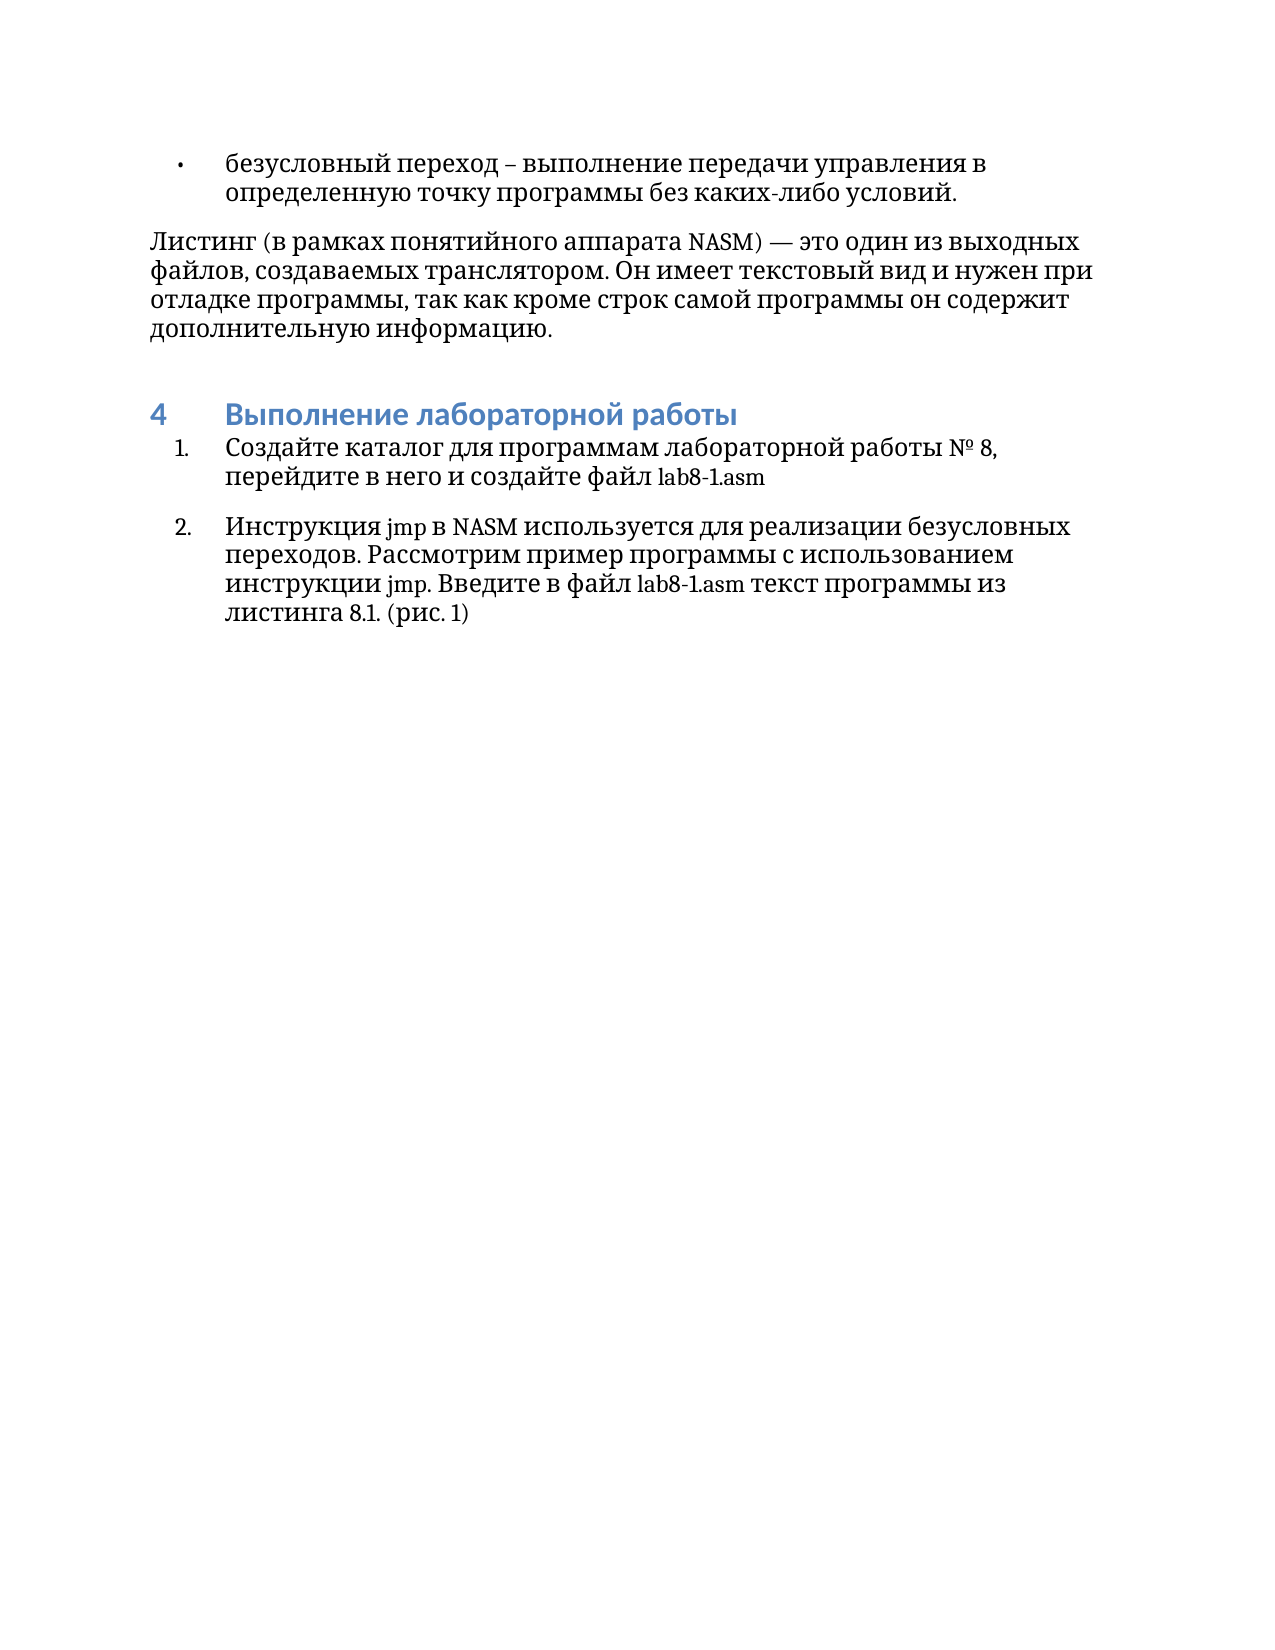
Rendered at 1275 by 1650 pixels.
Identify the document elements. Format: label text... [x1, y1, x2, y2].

subtitle 4 Выполнение лабораторной работы [150, 393, 1125, 434]
text Листинг (в рамках понятийного аппарата NASM) — это один из выходных файлов, создаваемых транслятором. Он имеет текстовый вид и нужен при отладке программы, так как кроме строк самой программы он содержит дополнительную информацию. [150, 228, 1125, 343]
list Инструкция jmp в NASM используется для реализации безусловных переходов. Рассмотрим пример программы с использованием инструкции jmp. Введите в файл lab8-1.asm текст программы из листинга 8.1. (рис. 1) [175, 512, 1125, 627]
list безусловный переход – выполнение передачи управления в определенную точку программы без каких-либо условий. [175, 150, 1125, 207]
list Создайте каталог для программам лабораторной работы № 8, перейдите в него и создайте файл lab8-1.asm [175, 434, 1125, 492]
